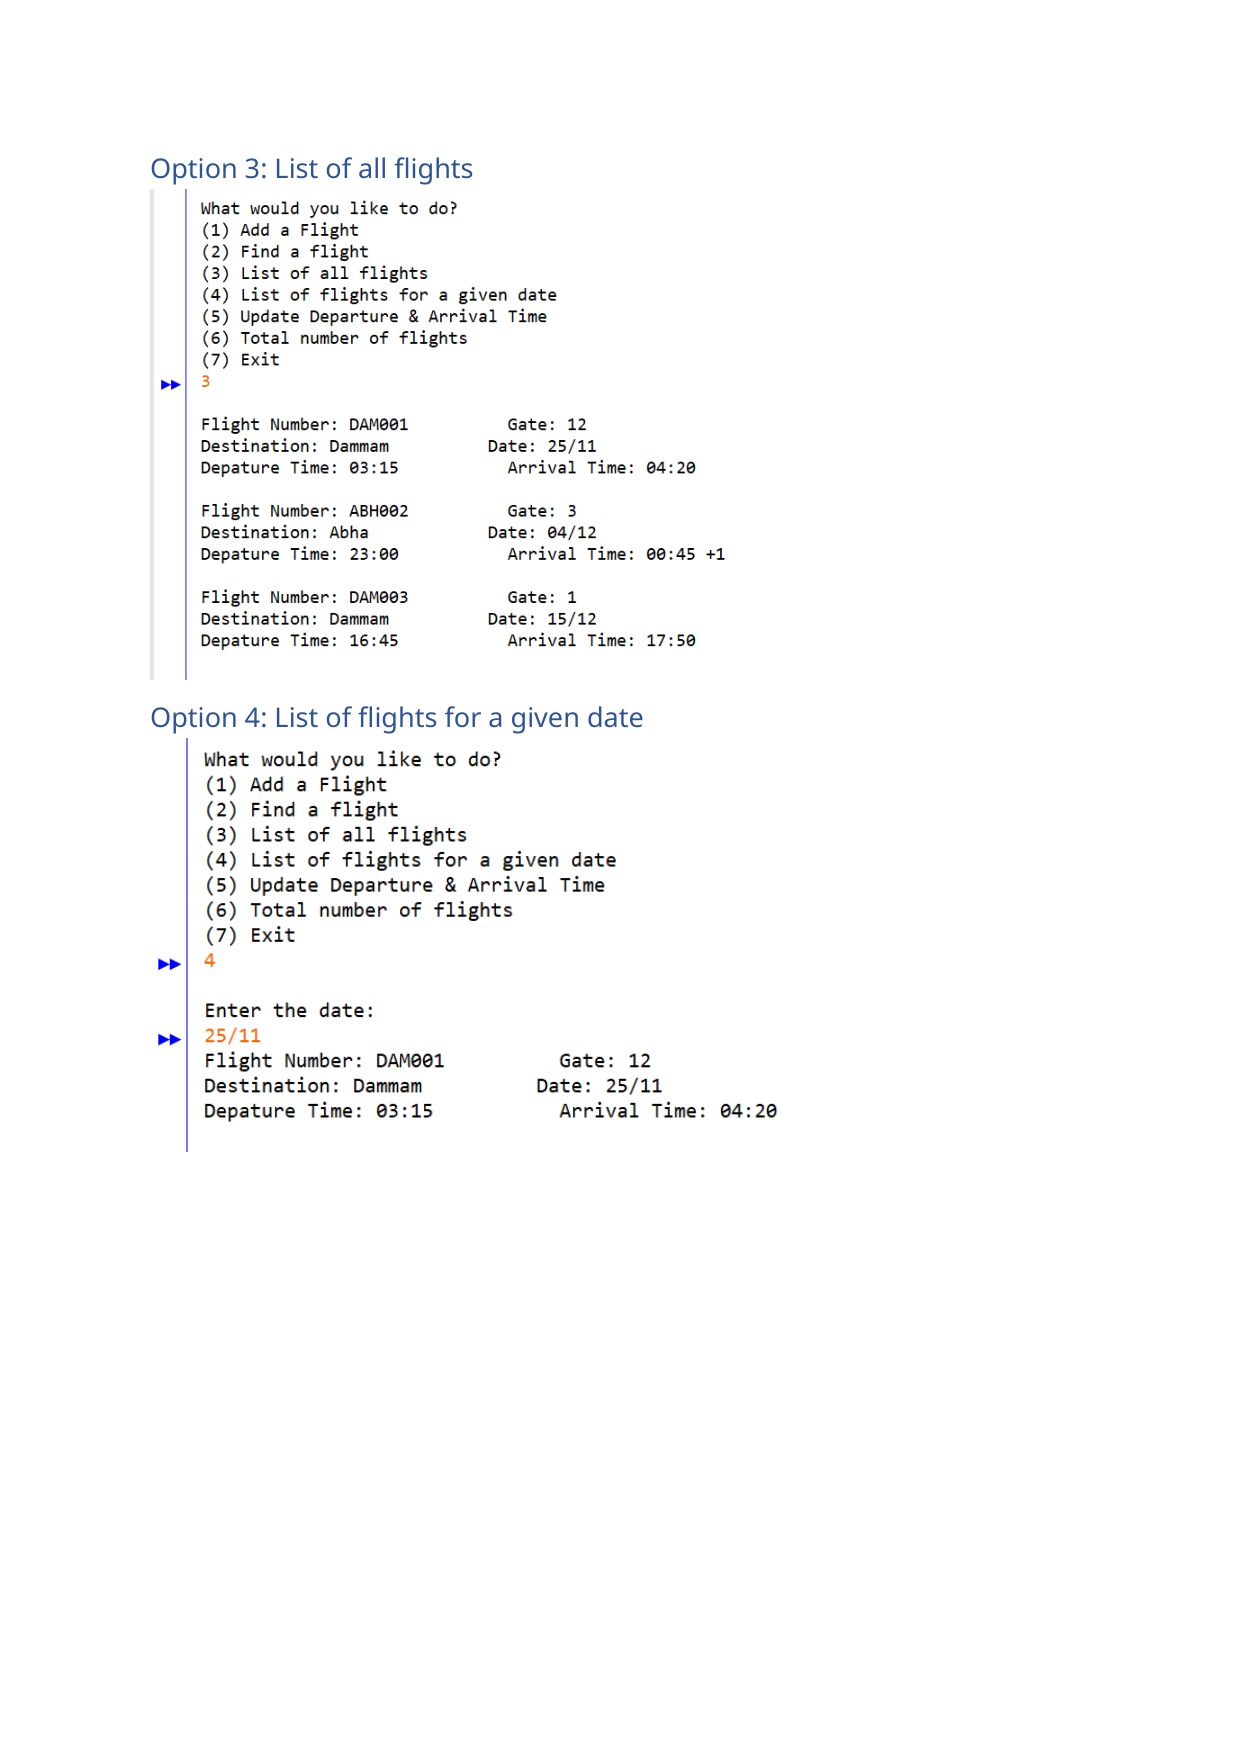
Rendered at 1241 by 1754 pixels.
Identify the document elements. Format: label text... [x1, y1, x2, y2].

picture [150, 189, 773, 680]
subtitle Option 4: List of flights for a given date [150, 699, 1090, 736]
subtitle Option 3: List of all flights [150, 150, 1090, 187]
